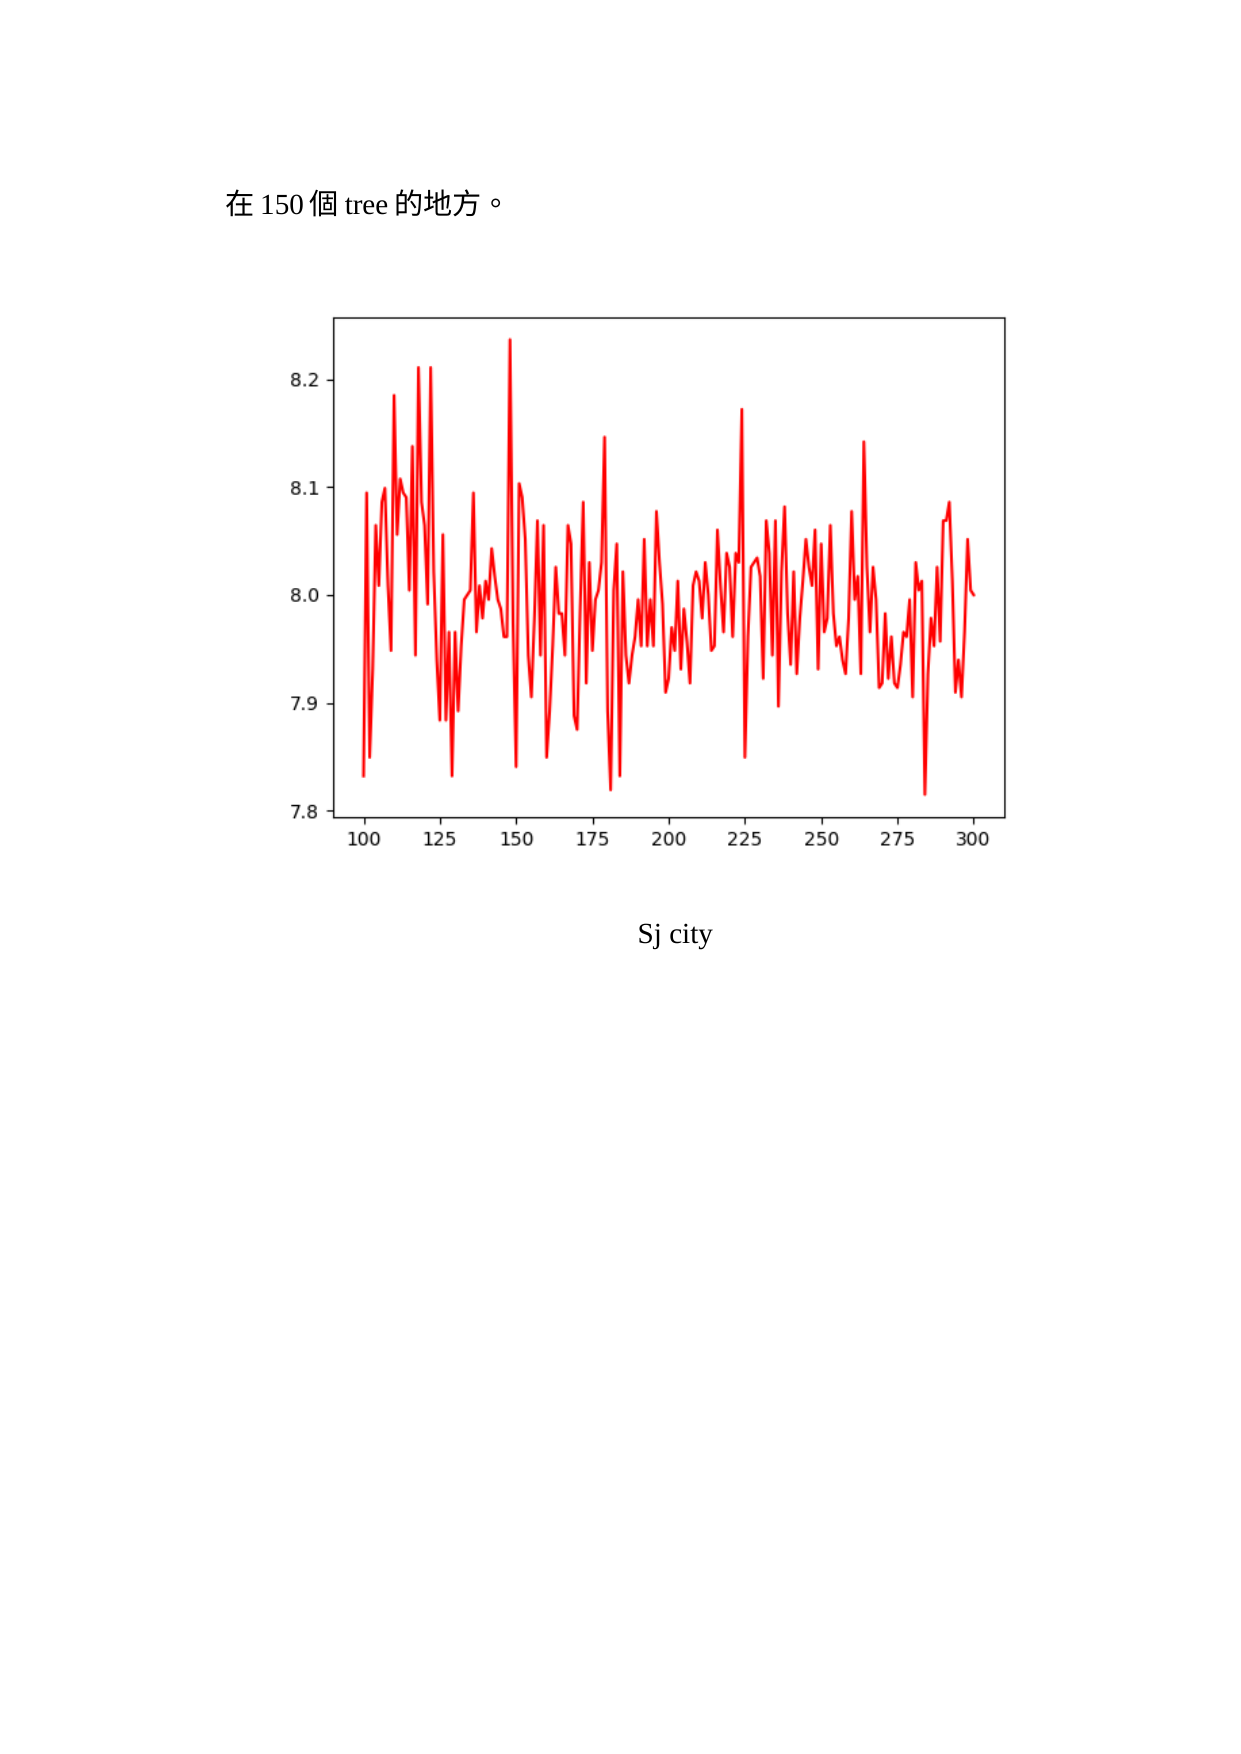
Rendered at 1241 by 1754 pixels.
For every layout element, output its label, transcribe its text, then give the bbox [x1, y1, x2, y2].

list Sj city [225, 914, 1053, 952]
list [225, 164, 1053, 239]
picture [225, 239, 1091, 889]
